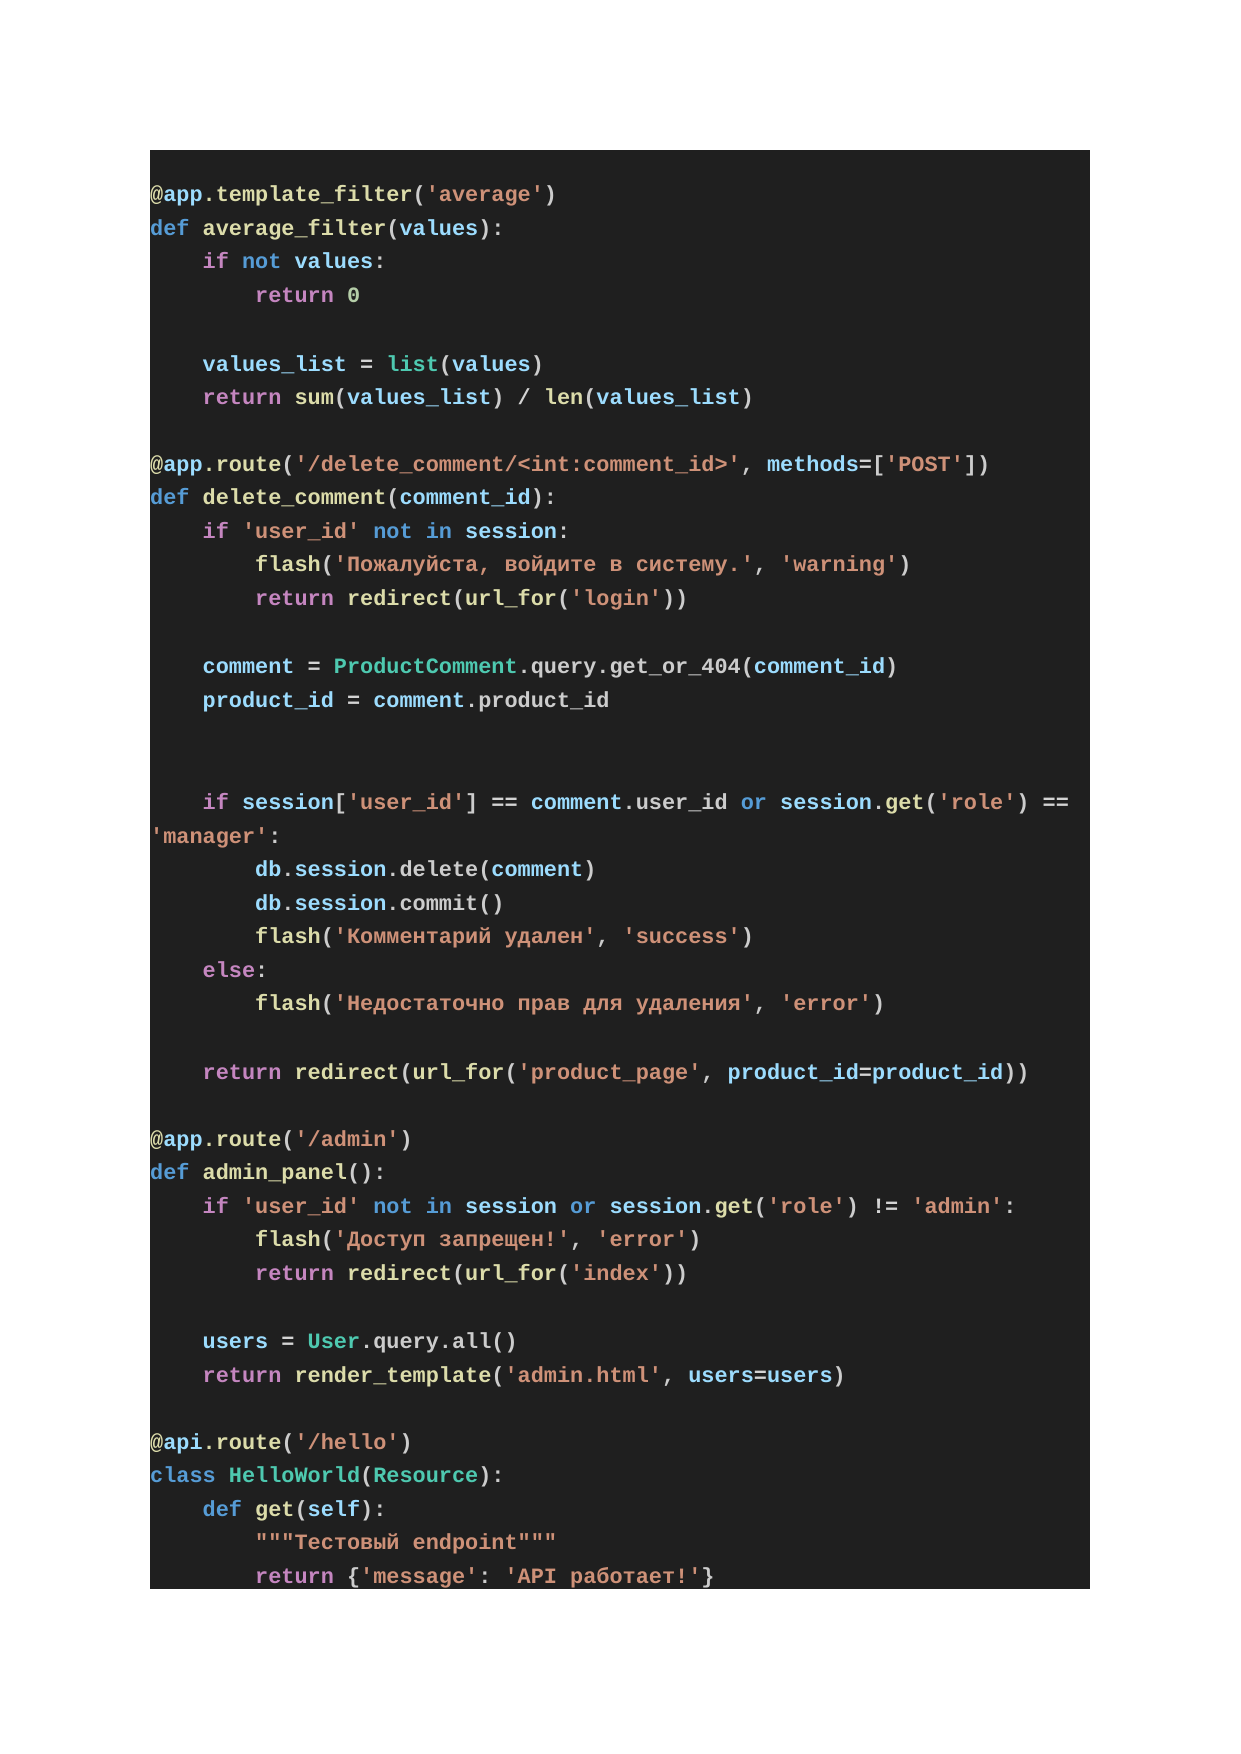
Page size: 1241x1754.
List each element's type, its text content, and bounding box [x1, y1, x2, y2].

text users = User.query.all() [150, 1331, 1090, 1356]
text @app.route('/admin') [150, 1128, 1090, 1153]
text if 'user_id' not in session: [150, 520, 1090, 545]
text flash('Комментарий удален', 'success') [150, 925, 1090, 950]
text flash('Пожалуйста, войдите в систему.', 'warning') [150, 553, 1090, 578]
text flash('Доступ запрещен!', 'error') [150, 1228, 1090, 1253]
text if not values: [150, 250, 1090, 275]
text @app.template_filter('average') [150, 183, 1090, 208]
text return redirect(url_for('product_page', product_id=product_id)) [150, 1061, 1090, 1086]
text if 'user_id' not in session or session.get('role') != 'admin': [150, 1195, 1090, 1220]
text db.session.commit() [150, 892, 1090, 917]
text db.session.delete(comment) [150, 858, 1090, 883]
text if session['user_id'] == comment.user_id or session.get('role') == 'manager': [150, 792, 1090, 850]
text product_id = comment.product_id [150, 689, 1090, 714]
text flash('Недостаточно прав для удаления', 'error') [150, 992, 1090, 1017]
text comment = ProductComment.query.get_or_404(comment_id) [150, 656, 1090, 681]
text return 0 [150, 284, 1090, 308]
text def get(self): [150, 1498, 1090, 1523]
text values_list = list(values) [150, 353, 1090, 377]
text """Тестовый endpoint""" [150, 1531, 1090, 1556]
text def admin_panel(): [150, 1161, 1090, 1186]
text return {'message': 'API работает!'} [150, 1565, 1090, 1589]
text return sum(values_list) / len(values_list) [150, 386, 1090, 411]
text @app.route('/delete_comment/<int:comment_id>', methods=['POST']) [150, 453, 1090, 478]
text @api.route('/hello') [150, 1431, 1090, 1456]
text else: [150, 959, 1090, 983]
text def delete_comment(comment_id): [150, 486, 1090, 511]
text return redirect(url_for('index')) [150, 1262, 1090, 1287]
text def average_filter(values): [150, 217, 1090, 242]
text return render_template('admin.html', users=users) [150, 1364, 1090, 1389]
text return redirect(url_for('login')) [150, 587, 1090, 612]
text class HelloWorld(Resource): [150, 1464, 1090, 1489]
